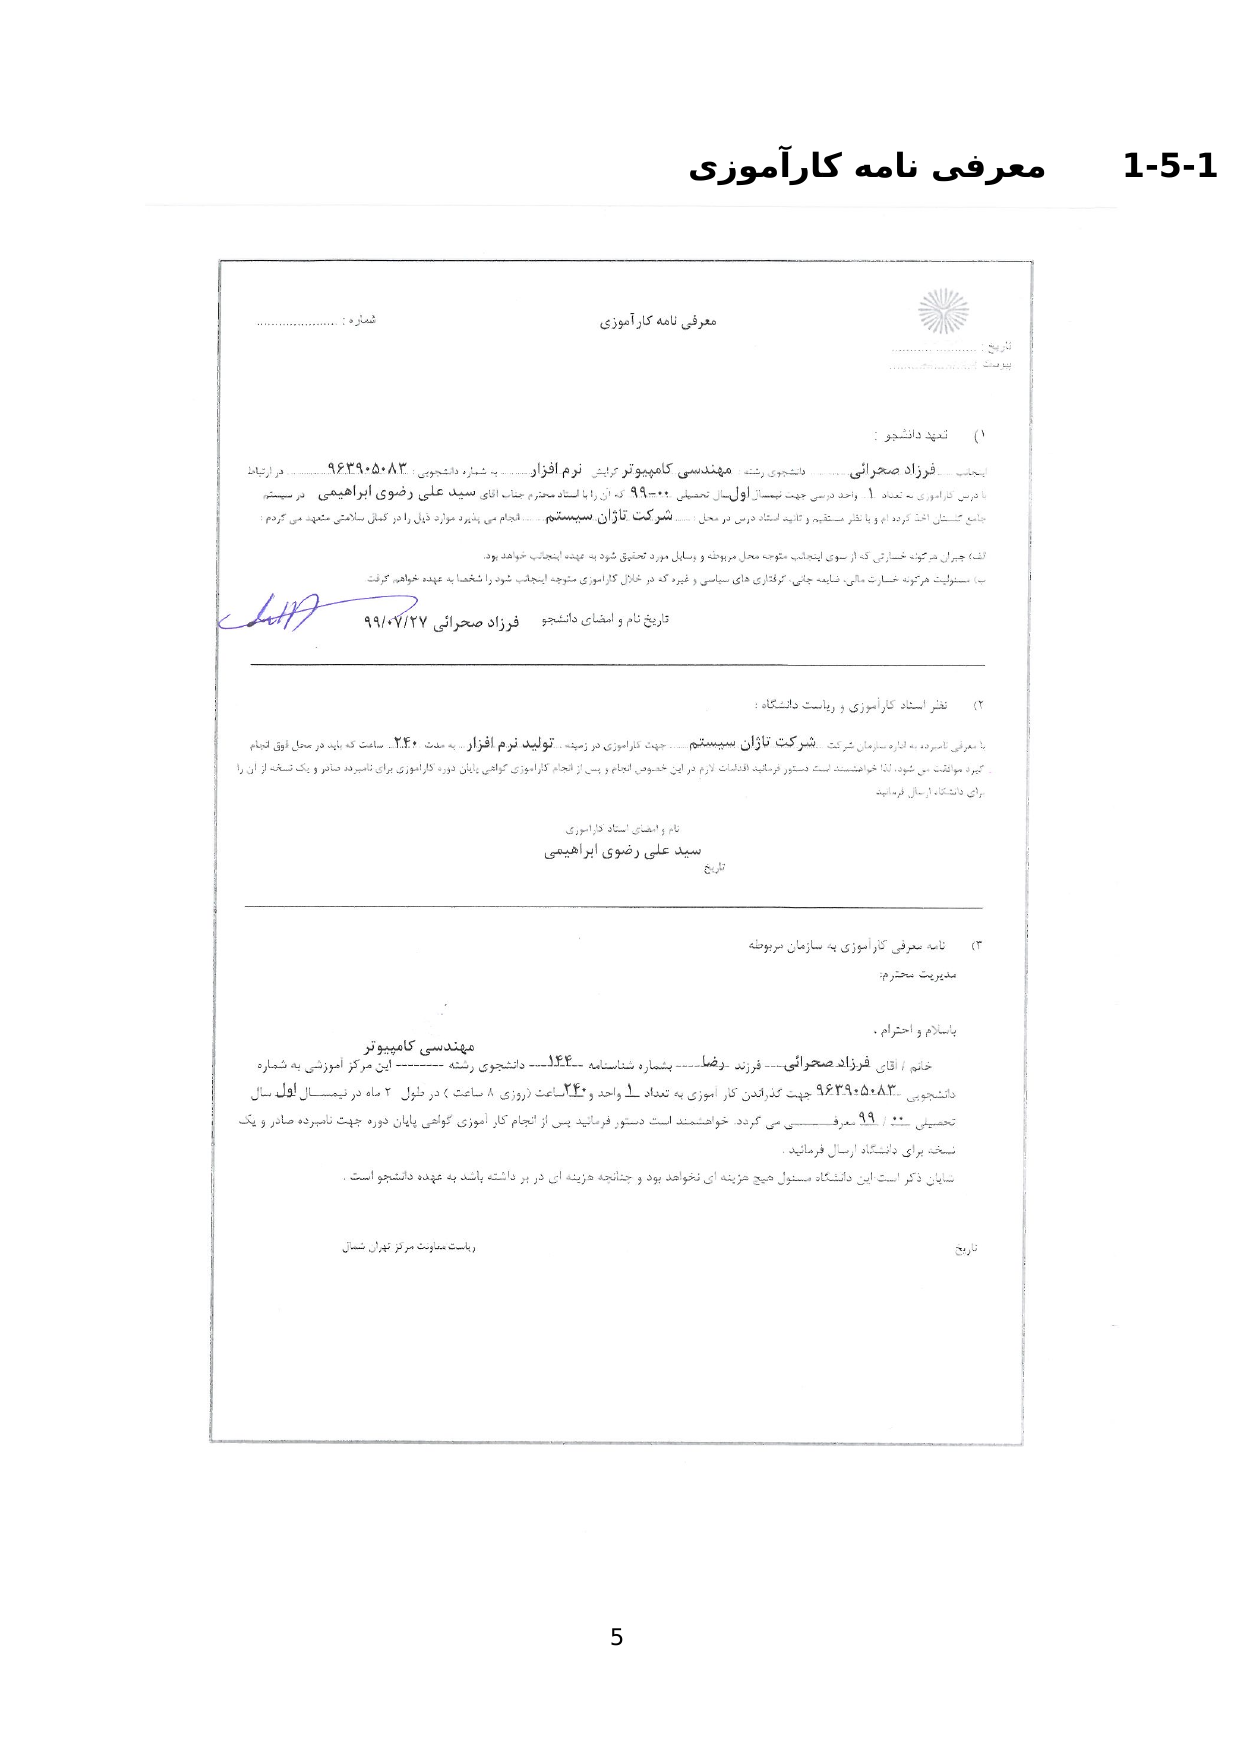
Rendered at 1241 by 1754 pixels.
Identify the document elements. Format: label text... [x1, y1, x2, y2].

picture [140, 197, 1122, 1586]
subtitle معرفی نامه کارآموزی [118, 147, 1122, 186]
